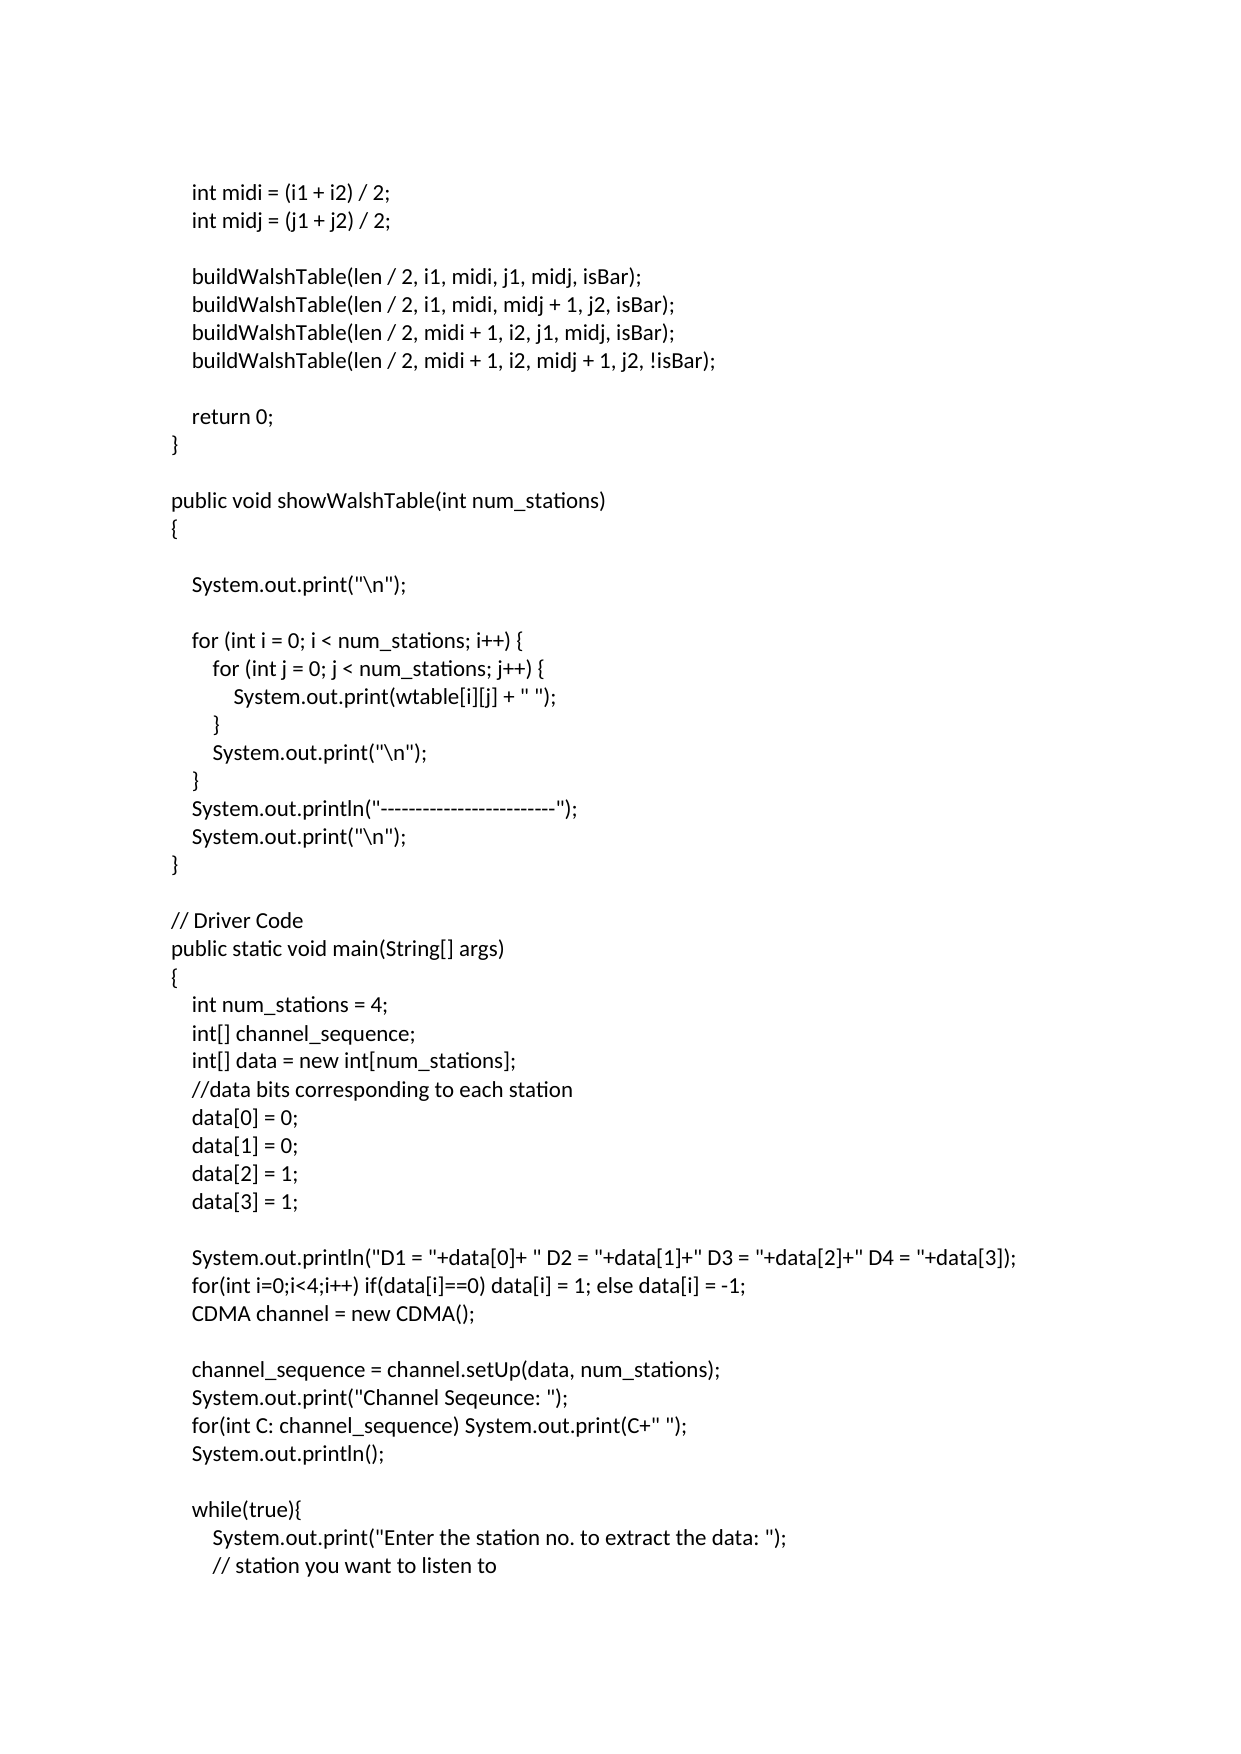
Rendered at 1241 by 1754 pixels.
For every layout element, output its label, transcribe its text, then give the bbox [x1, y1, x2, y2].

text buildWalshTable(len / 2, midi + 1, i2, midj + 1, j2, !isBar); [150, 346, 1090, 374]
text data[2] = 1; [150, 1159, 1090, 1187]
text public void showWalshTable(int num_stations) [150, 486, 1090, 514]
text buildWalshTable(len / 2, midi + 1, i2, j1, midj, isBar); [150, 318, 1090, 346]
text int[] channel_sequence; [150, 1019, 1090, 1047]
text // station you want to listen to [150, 1551, 1090, 1579]
text for (int j = 0; j < num_stations; j++) { [150, 654, 1090, 682]
text data[0] = 0; [150, 1103, 1090, 1131]
text for(int i=0;i<4;i++) if(data[i]==0) data[i] = 1; else data[i] = -1; [150, 1271, 1090, 1299]
text //data bits corresponding to each station [150, 1075, 1090, 1103]
text System.out.println("D1 = "+data[0]+ " D2 = "+data[1]+" D3 = "+data[2]+" D4 = "+data[3]); [150, 1243, 1090, 1271]
text data[3] = 1; [150, 1187, 1090, 1215]
text } [150, 430, 1090, 458]
text System.out.print(wtable[i][j] + " "); [150, 682, 1090, 710]
text int midi = (i1 + i2) / 2; [150, 178, 1090, 206]
text while(true){ [150, 1495, 1090, 1523]
text { [150, 963, 1090, 991]
text int midj = (j1 + j2) / 2; [150, 206, 1090, 234]
text } [150, 766, 1090, 794]
text System.out.print("Enter the station no. to extract the data: "); [150, 1523, 1090, 1551]
text // Driver Code [150, 907, 1090, 934]
text System.out.print("\n"); [150, 570, 1090, 598]
text System.out.print("Channel Seqeunce: "); [150, 1383, 1090, 1411]
text int[] data = new int[num_stations]; [150, 1047, 1090, 1075]
text for (int i = 0; i < num_stations; i++) { [150, 626, 1090, 654]
text return 0; [150, 402, 1090, 430]
text channel_sequence = channel.setUp(data, num_stations); [150, 1355, 1090, 1383]
text System.out.print("\n"); [150, 822, 1090, 851]
text System.out.println("-------------------------"); [150, 794, 1090, 822]
text System.out.println(); [150, 1439, 1090, 1467]
text data[1] = 0; [150, 1131, 1090, 1159]
text } [150, 710, 1090, 738]
text for(int C: channel_sequence) System.out.print(C+" "); [150, 1411, 1090, 1439]
text } [150, 851, 1090, 878]
text int num_stations = 4; [150, 991, 1090, 1019]
text { [150, 514, 1090, 542]
text public static void main(String[] args) [150, 934, 1090, 963]
text System.out.print("\n"); [150, 738, 1090, 766]
text buildWalshTable(len / 2, i1, midi, midj + 1, j2, isBar); [150, 290, 1090, 318]
text buildWalshTable(len / 2, i1, midi, j1, midj, isBar); [150, 262, 1090, 290]
text CDMA channel = new CDMA(); [150, 1299, 1090, 1327]
